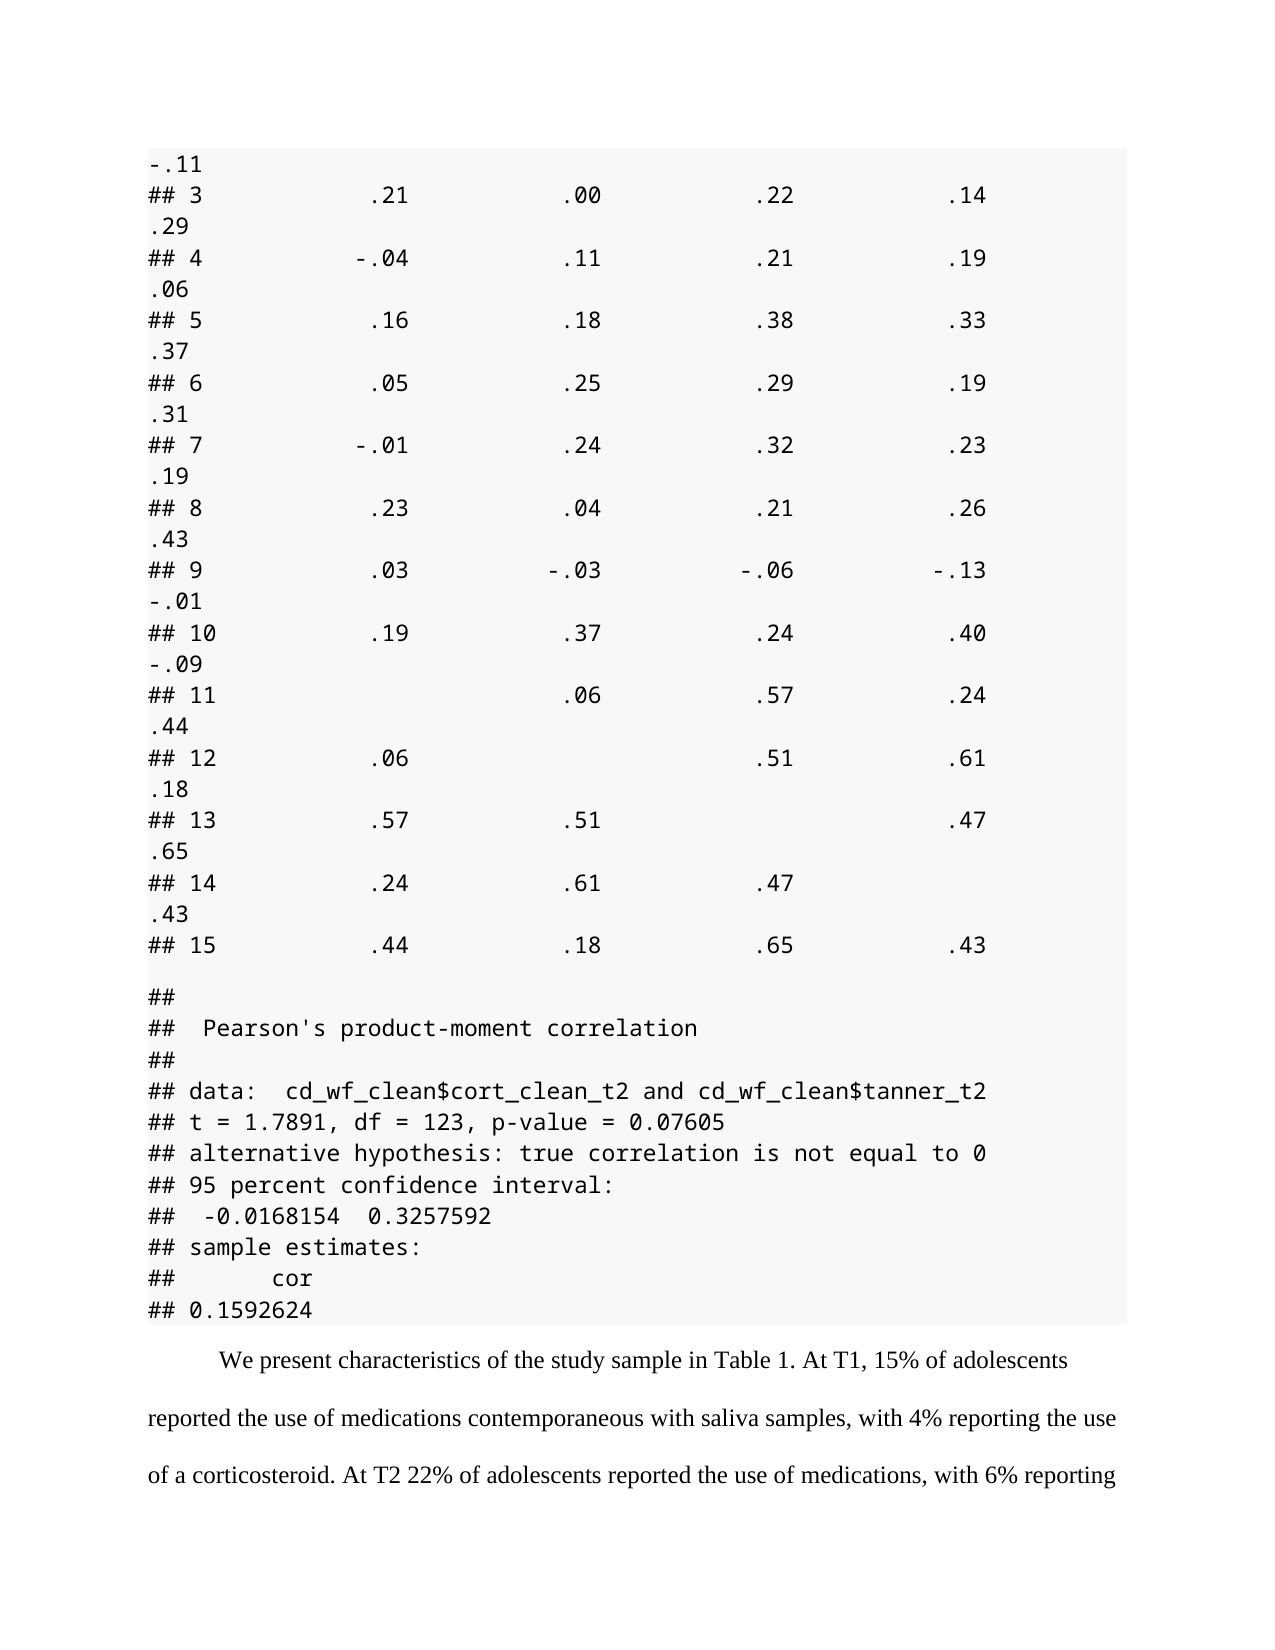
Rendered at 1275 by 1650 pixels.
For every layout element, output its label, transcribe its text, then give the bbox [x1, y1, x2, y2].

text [148, 1346, 1127, 1489]
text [148, 148, 1127, 960]
text ## ## Pearson's product-moment correlation ## ## data: cd_wf_clean$cort_clean_t2 and cd_wf_clean$tanner_t2 ## t = 1.7891, df = 123, p-value = 0.07605 ## alternative hypothesis: true correlation is not equal to 0 ## 95 percent confidence interval: ## -0.0168154 0.3257592 ## sample estimates: ## cor ## 0.1592624 [148, 981, 1127, 1325]
